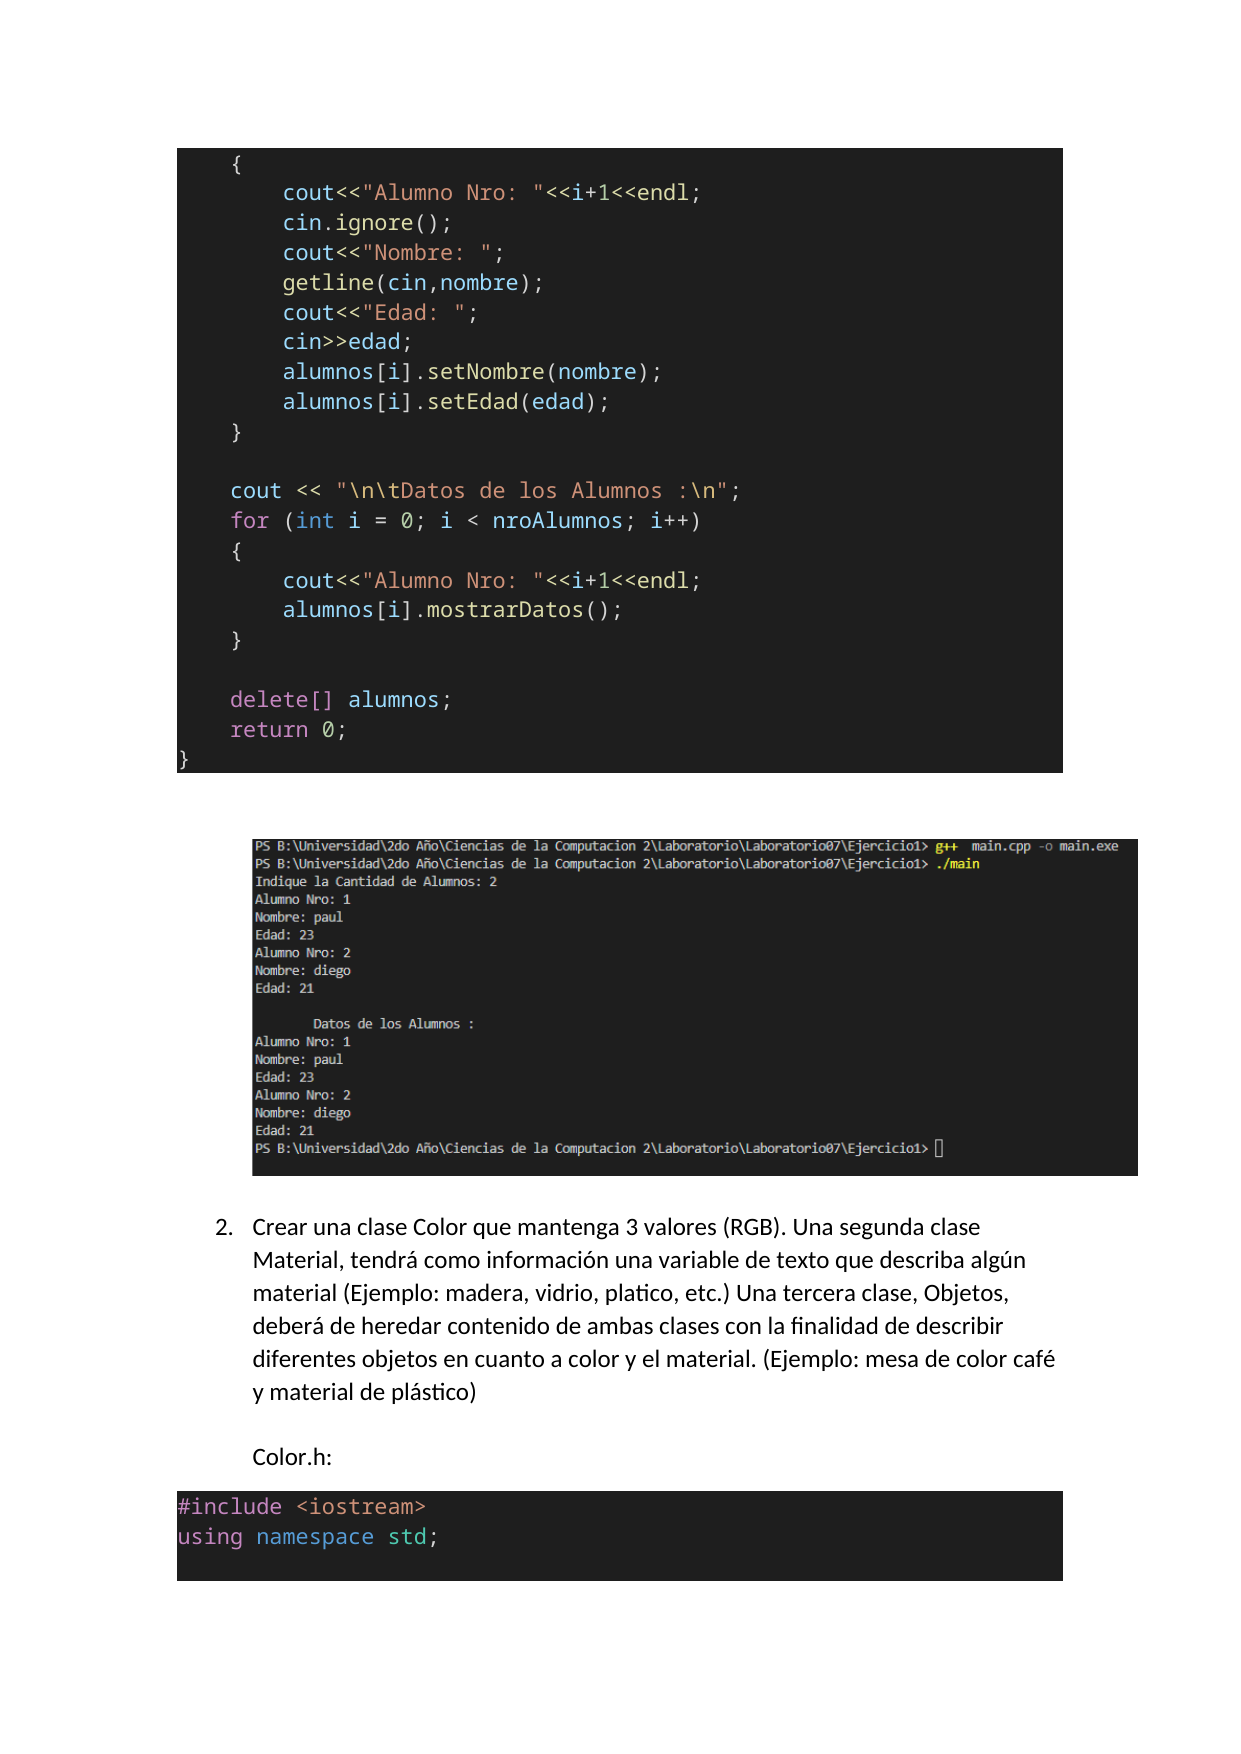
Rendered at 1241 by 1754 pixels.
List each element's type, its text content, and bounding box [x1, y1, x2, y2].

text { [177, 148, 1063, 177]
list Color.h: [252, 1442, 1063, 1472]
picture [252, 839, 1138, 1176]
list Crear una clase Color que mantenga 3 valores (RGB). Una segunda clase Material, tendrá como información una variable de texto que describa algún material (Ejemplo: madera, vidrio, platico, etc.) Una tercera clase, Objetos, deberá de heredar contenido de ambas clases con la finalidad de describir diferentes objetos en cuanto a color y el material. (Ejemplo: mesa de color café y material de plástico) [215, 1211, 1063, 1406]
text alumnos[i].setEdad(edad); [177, 386, 1063, 416]
text for (int i = 0; i < nroAlumnos; i++) [177, 505, 1063, 535]
text cout<<"Nombre: "; [177, 237, 1063, 267]
text return 0; [177, 714, 1063, 743]
text cin>>edad; [177, 326, 1063, 356]
text } [177, 624, 1063, 654]
text cout<<"Alumno Nro: "<<i+1<<endl; [177, 177, 1063, 207]
text cin.ignore(); [177, 207, 1063, 237]
text alumnos[i].setNombre(nombre); [177, 356, 1063, 386]
text } [177, 416, 1063, 446]
text #include <iostream> [177, 1491, 1063, 1521]
text using namespace std; [177, 1521, 1063, 1551]
text } [177, 743, 1063, 773]
text cout<<"Edad: "; [177, 297, 1063, 326]
text getline(cin,nombre); [177, 267, 1063, 297]
text alumnos[i].mostrarDatos(); [177, 594, 1063, 624]
text cout<<"Alumno Nro: "<<i+1<<endl; [177, 565, 1063, 594]
text delete[] alumnos; [177, 684, 1063, 714]
text cout << "\n\tDatos de los Alumnos :\n"; [177, 475, 1063, 505]
text { [177, 535, 1063, 565]
